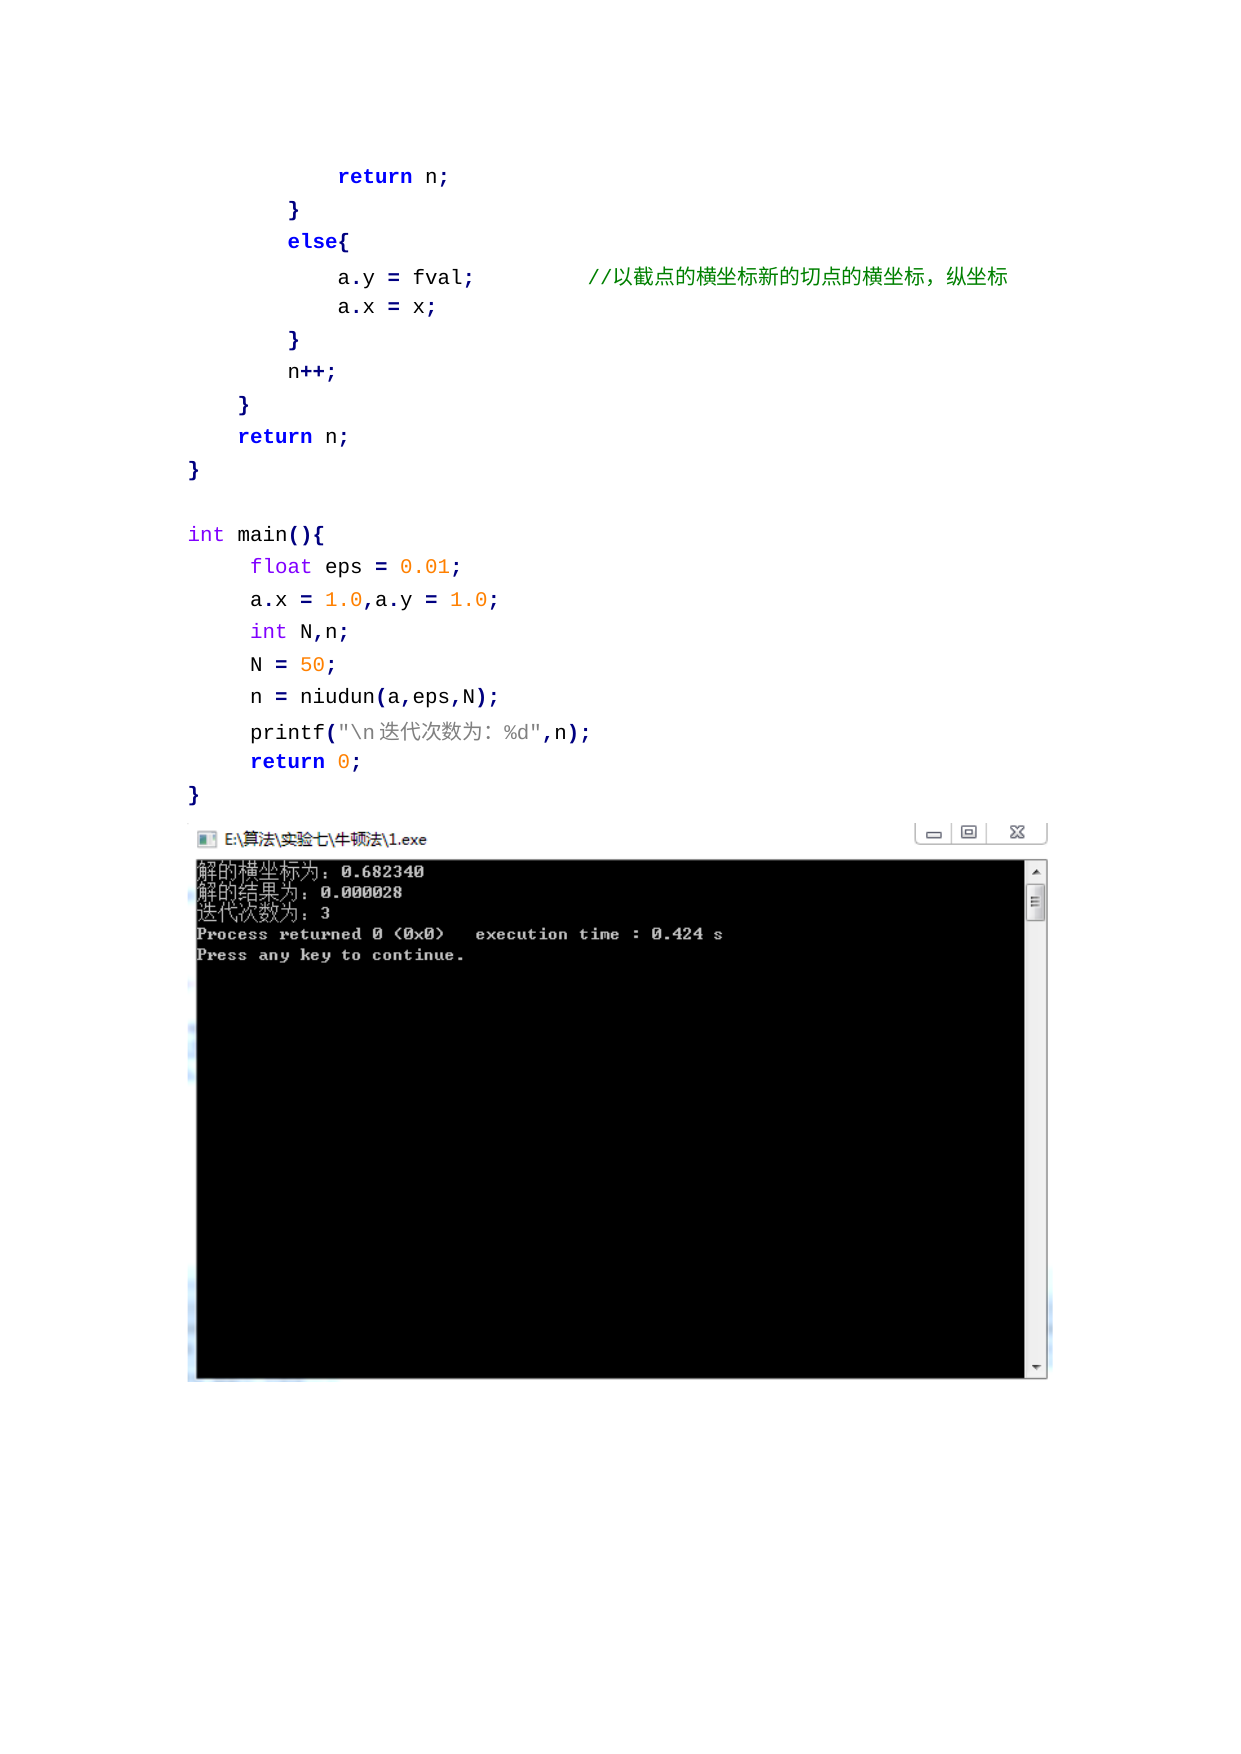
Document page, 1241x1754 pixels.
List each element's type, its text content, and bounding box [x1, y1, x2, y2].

text } [187, 194, 1053, 227]
text } [187, 324, 1053, 357]
text a.x = 1.0,a.y = 1.0; [187, 584, 1053, 617]
text int main(){ [187, 519, 1053, 552]
text return n; [187, 422, 1053, 454]
text n++; [187, 357, 1053, 389]
text N = 50; [187, 649, 1053, 682]
text } [187, 389, 1053, 422]
text a.x = x; [187, 292, 1053, 324]
text a.y = fval; //以截点的横坐标新的切点的横坐标，纵坐标 [187, 259, 1053, 292]
text n = niudun(a,eps,N); [187, 682, 1053, 714]
text float eps = 0.01; [187, 552, 1053, 584]
text return n; [187, 162, 1053, 194]
text else{ [187, 227, 1053, 259]
text } [187, 779, 1053, 812]
text } [187, 454, 1053, 487]
text return 0; [187, 747, 1053, 779]
picture [187, 823, 1053, 1382]
text printf("\n迭代次数为：%d",n); [187, 714, 1053, 747]
text int N,n; [187, 617, 1053, 649]
